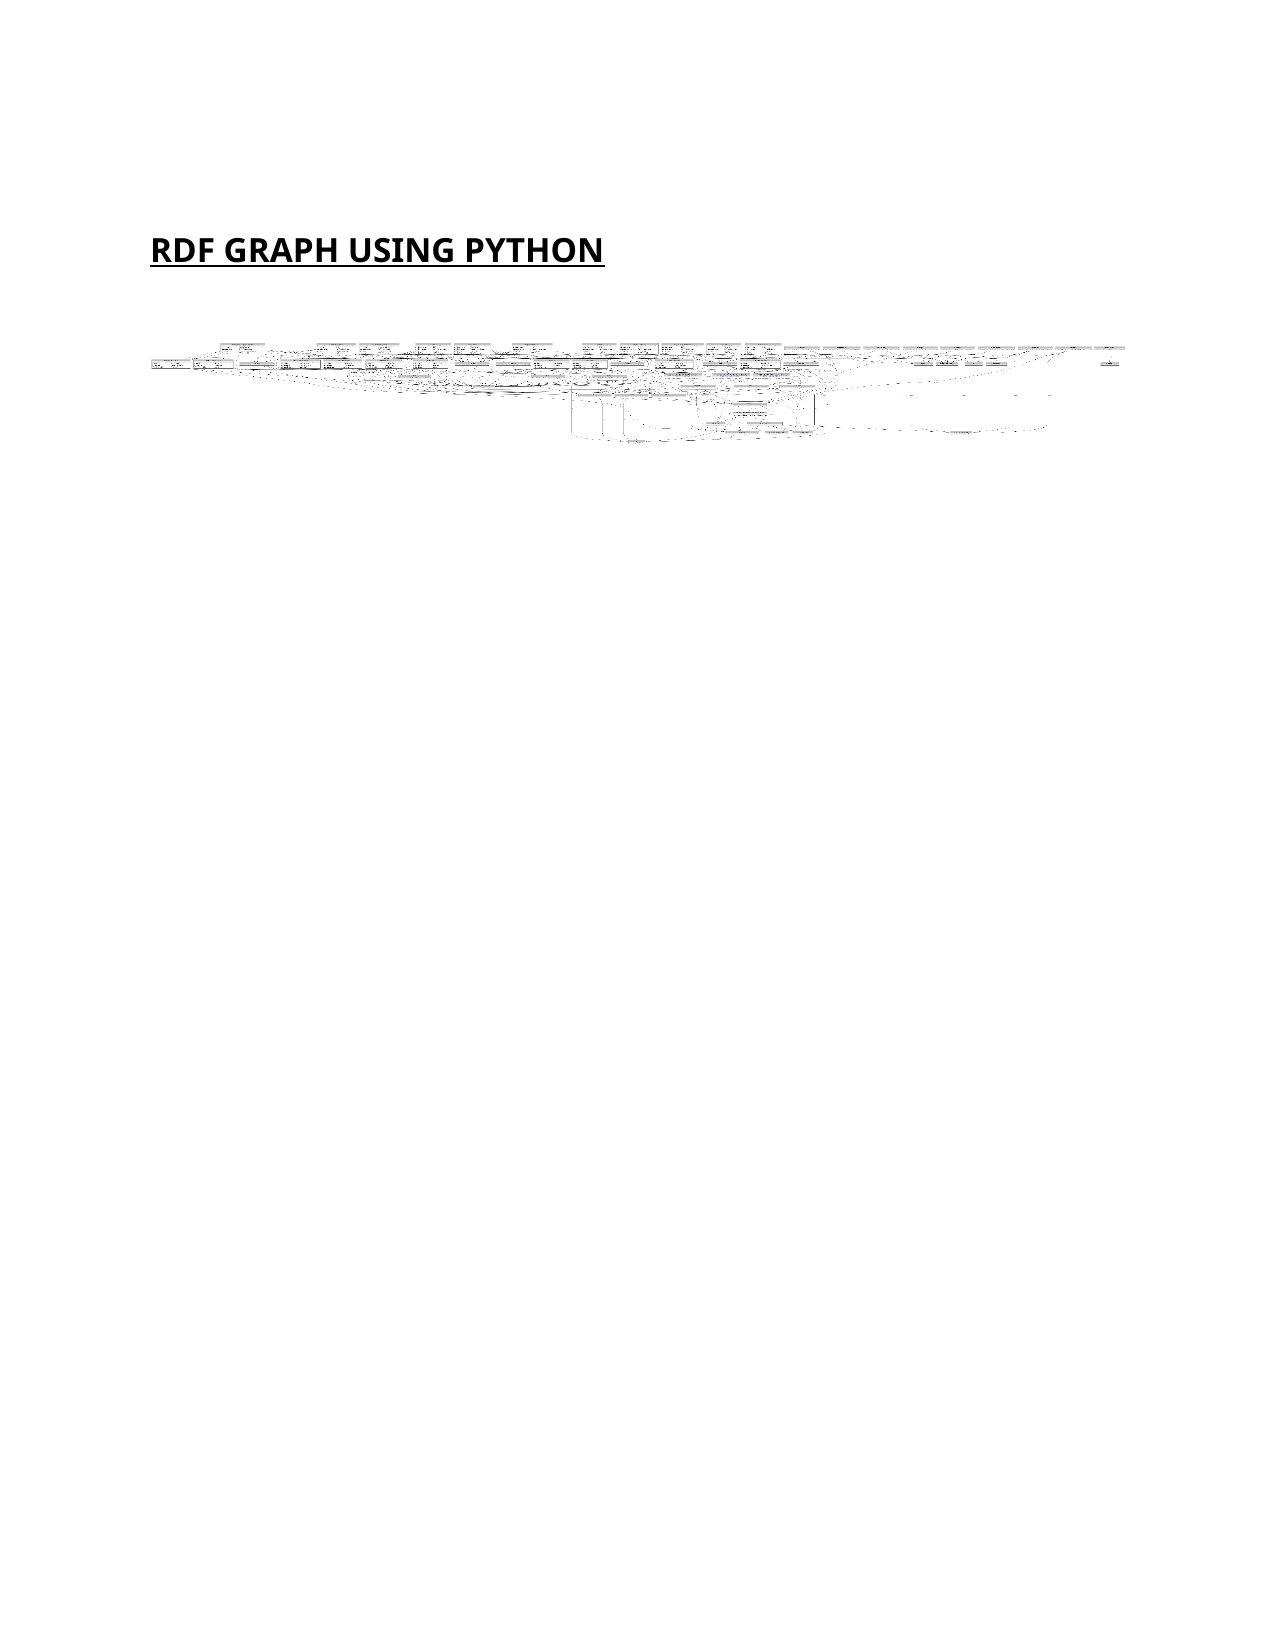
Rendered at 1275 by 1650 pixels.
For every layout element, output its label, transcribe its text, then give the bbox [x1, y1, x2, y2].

subtitle RDF GRAPH USING PYTHON [150, 227, 1125, 272]
picture [150, 343, 1125, 444]
